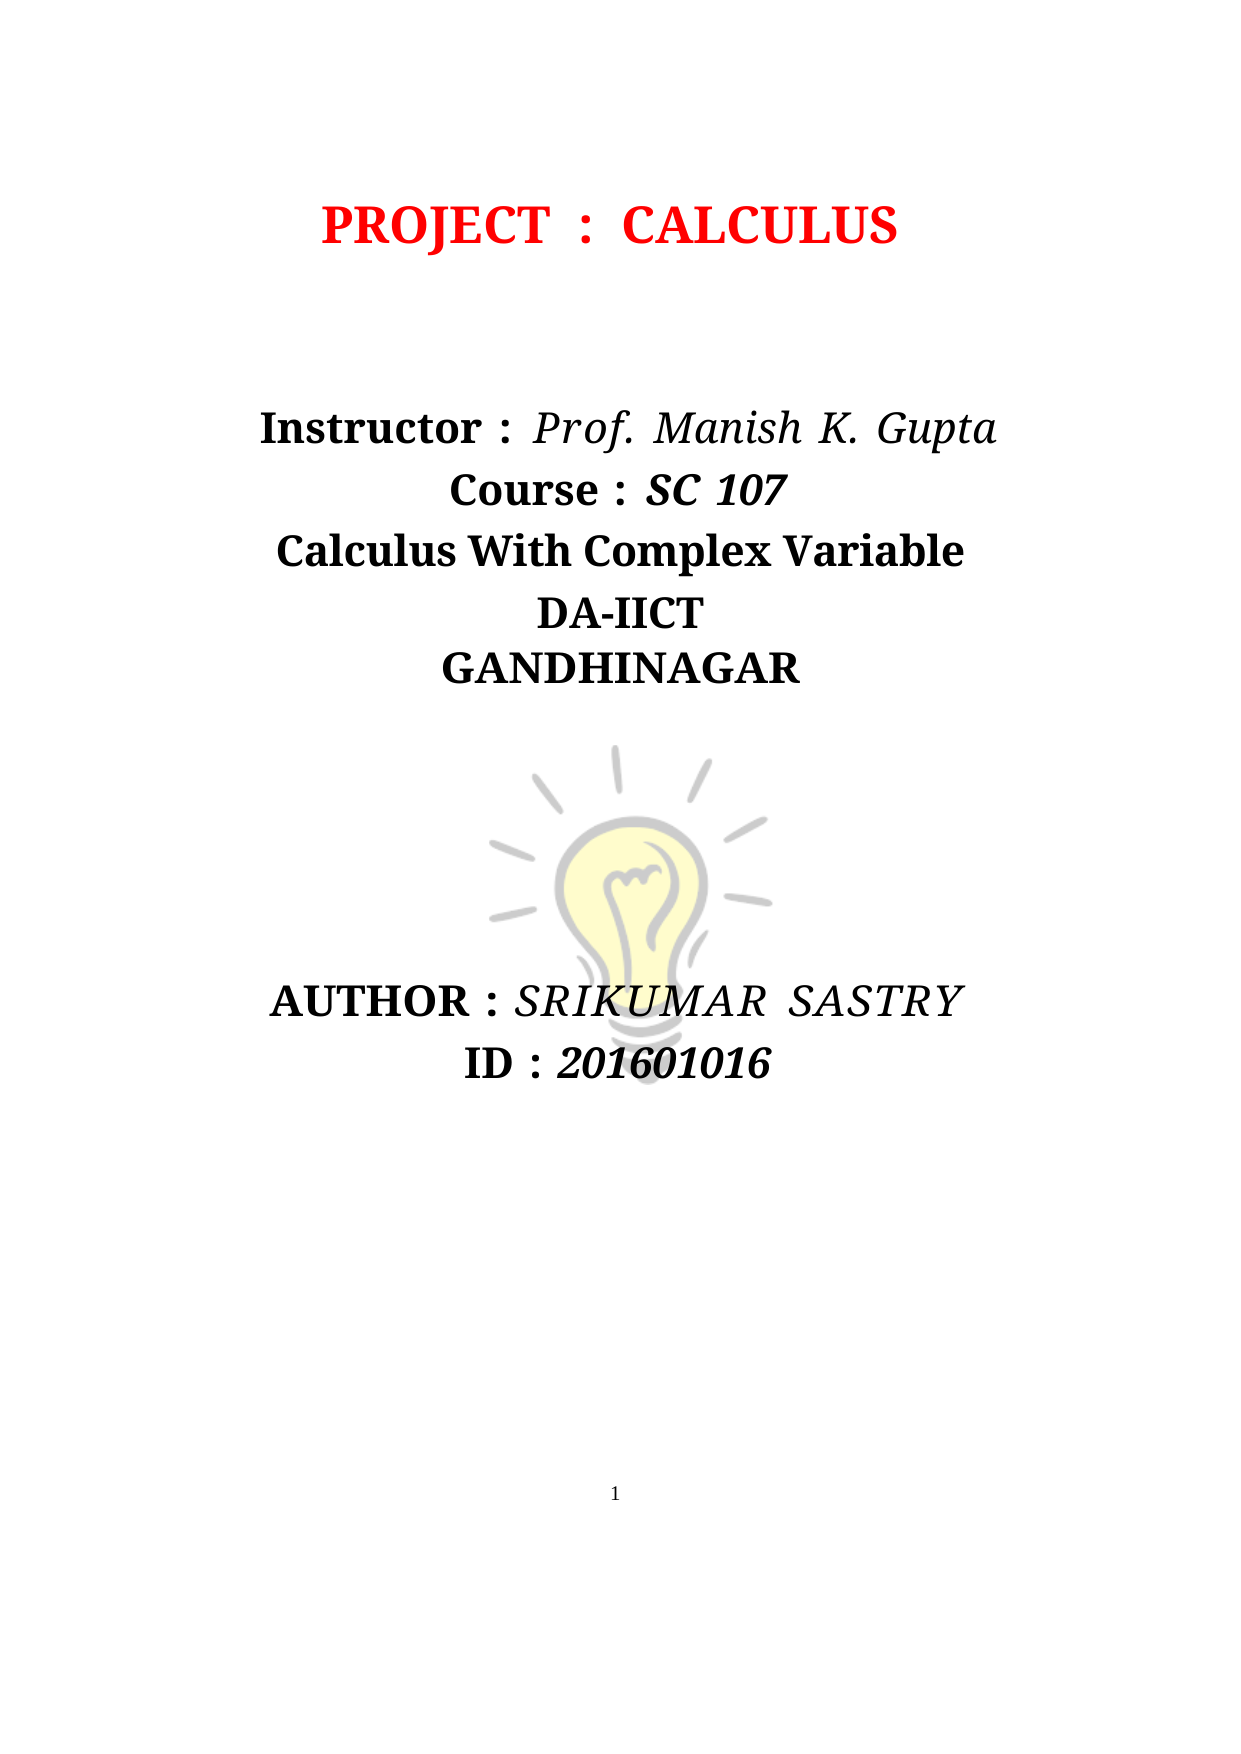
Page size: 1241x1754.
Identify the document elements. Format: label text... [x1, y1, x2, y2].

text AUTHOR : SRIKUMAR SASTRY [191, 971, 1040, 1029]
text Course : SC 107 [191, 459, 1043, 518]
subtitle PROJECT : CALCULUS [191, 198, 1029, 255]
picture [488, 1029, 774, 1033]
text ID : 201601016 [191, 1033, 1043, 1091]
picture [488, 745, 774, 971]
text Instructor : Prof. Manish K. Gupta [191, 398, 1065, 456]
text Calculus With Complex Variable DA-IICT [270, 521, 971, 641]
text GANDHINAGAR [191, 644, 1049, 693]
